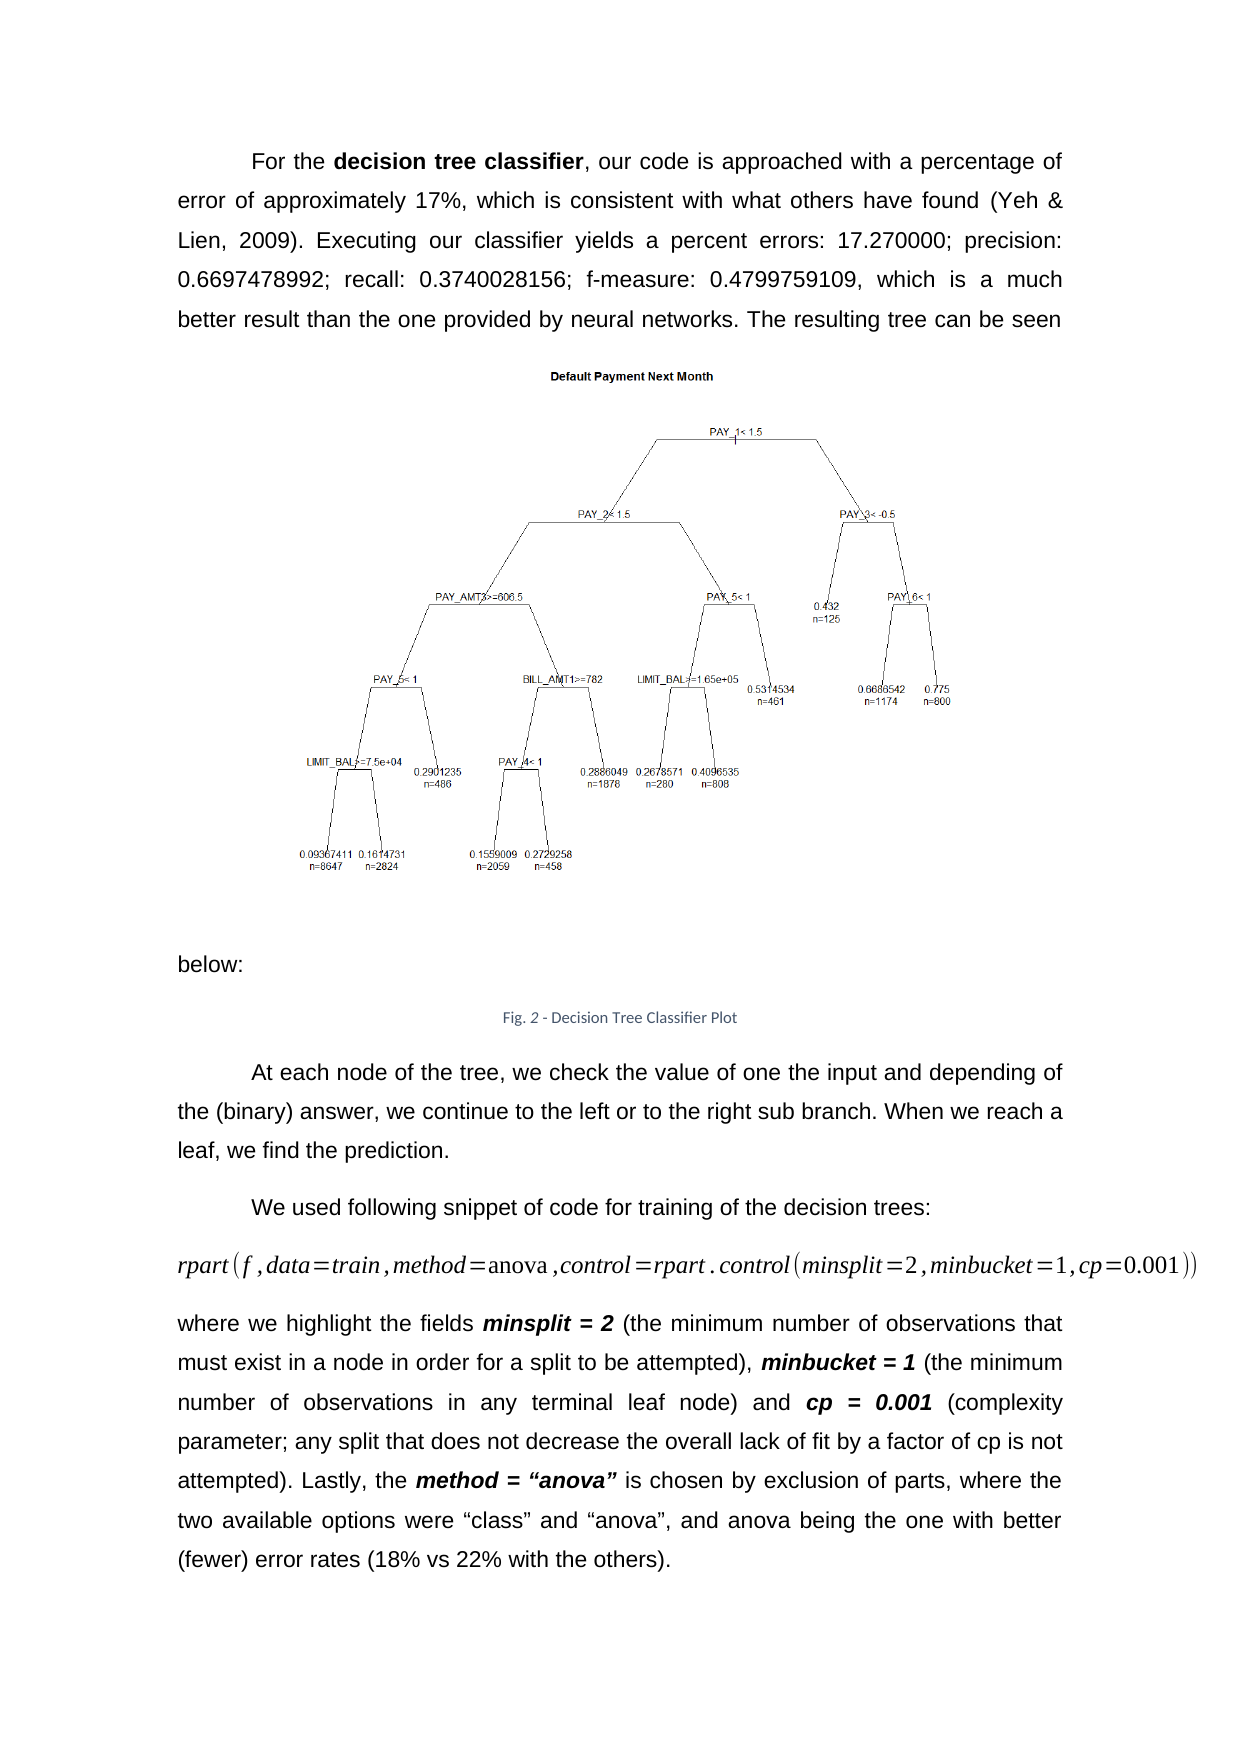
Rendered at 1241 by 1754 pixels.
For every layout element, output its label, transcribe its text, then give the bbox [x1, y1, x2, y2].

picture [221, 351, 1020, 952]
text where we highlight the fields minsplit = 2 (the minimum number of observations that must exist in a node in order for a split to be attempted), minbucket = 1 (the minimum number of observations in any terminal leaf node) and cp = 0.001 (complexity parameter; any split that does not decrease the overall lack of fit by a factor of cp is not attempted). Lastly, the method = “anova” is chosen by exclusion of parts, where the two available options were “class” and “anova”, and anova being the one with better (fewer) error rates (18% vs 22% with the others). [177, 1309, 1063, 1573]
text At each node of the tree, we check the value of one the input and depending of the (binary) answer, we continue to the left or to the right sub branch. When we reach a leaf, we find the prediction. [177, 1058, 1063, 1164]
text We used following snippet of code for training of the decision trees: [177, 1194, 1063, 1220]
text Fig. 2 - Decision Tree Classifier Plot [177, 1007, 1063, 1028]
